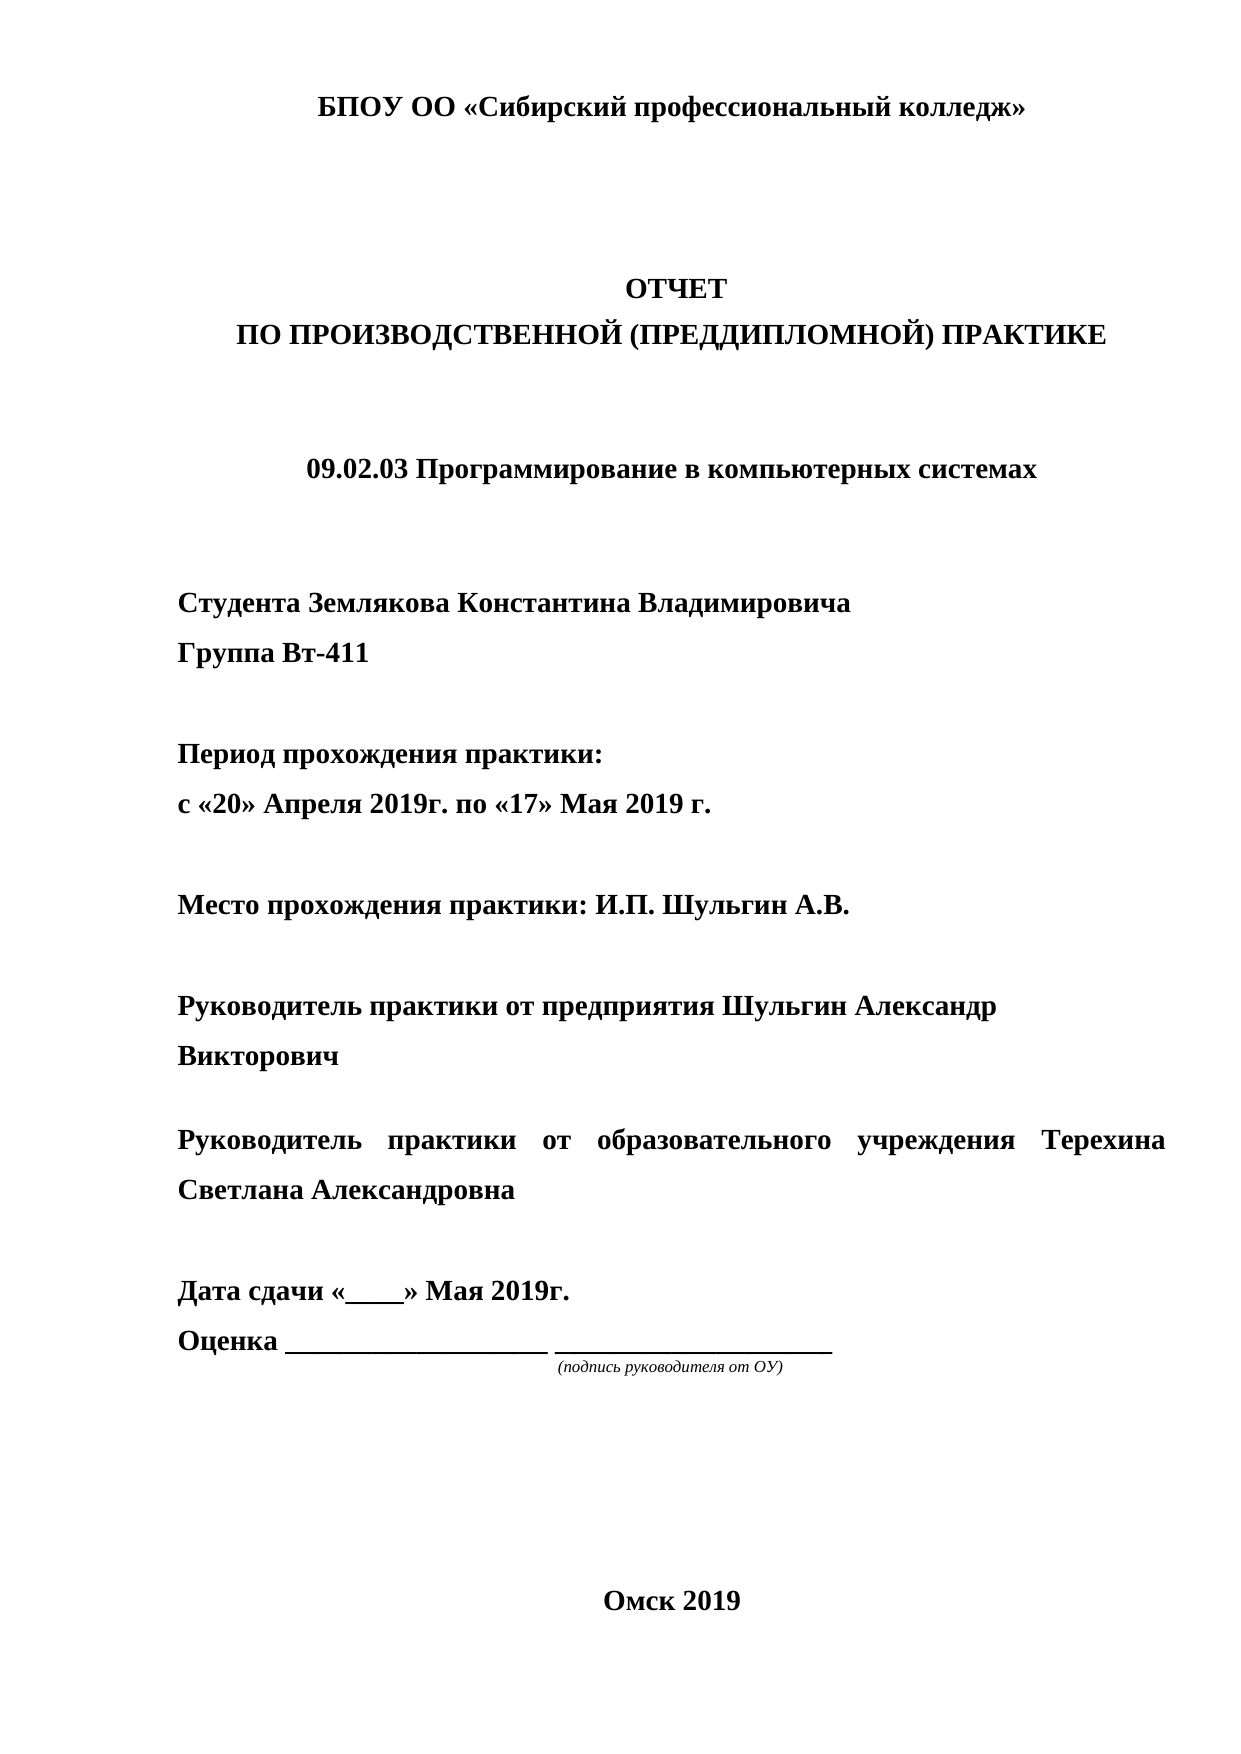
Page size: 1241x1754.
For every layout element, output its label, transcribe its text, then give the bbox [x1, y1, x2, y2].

text БПОУ ОО «Сибирский профессиональный колледж» [177, 89, 1166, 122]
text Дата сдачи «____» Мая 2019г. [177, 1273, 1166, 1306]
text с «20» Апреля 2019г. по «17» Мая 2019 г. [177, 786, 1166, 820]
text (подпись руководителя от ОУ) [177, 1357, 1166, 1390]
text Омск 2019 [177, 1583, 1166, 1616]
text Руководитель практики от предприятия Шульгин Александр Викторович [177, 988, 1166, 1071]
text Оценка __________________ ___________________ [177, 1323, 1166, 1357]
text Студента Землякова Константина Владимировича [177, 585, 1166, 619]
text Руководитель практики от образовательного учреждения Терехина Светлана Александровна [177, 1122, 1166, 1206]
text Группа Вт-411 [177, 635, 1166, 669]
text Период прохождения практики: [177, 736, 1166, 769]
text 09.02.03 Программирование в компьютерных системах [177, 451, 1166, 484]
text Место прохождения практики: И.П. Шульгин А.В. [177, 887, 1166, 921]
text ОТЧЕТ [177, 271, 1175, 304]
text ПО ПРОИЗВОДСТВЕННОЙ (ПРЕДДИПЛОМНОЙ) ПРАКТИКЕ [177, 317, 1166, 350]
